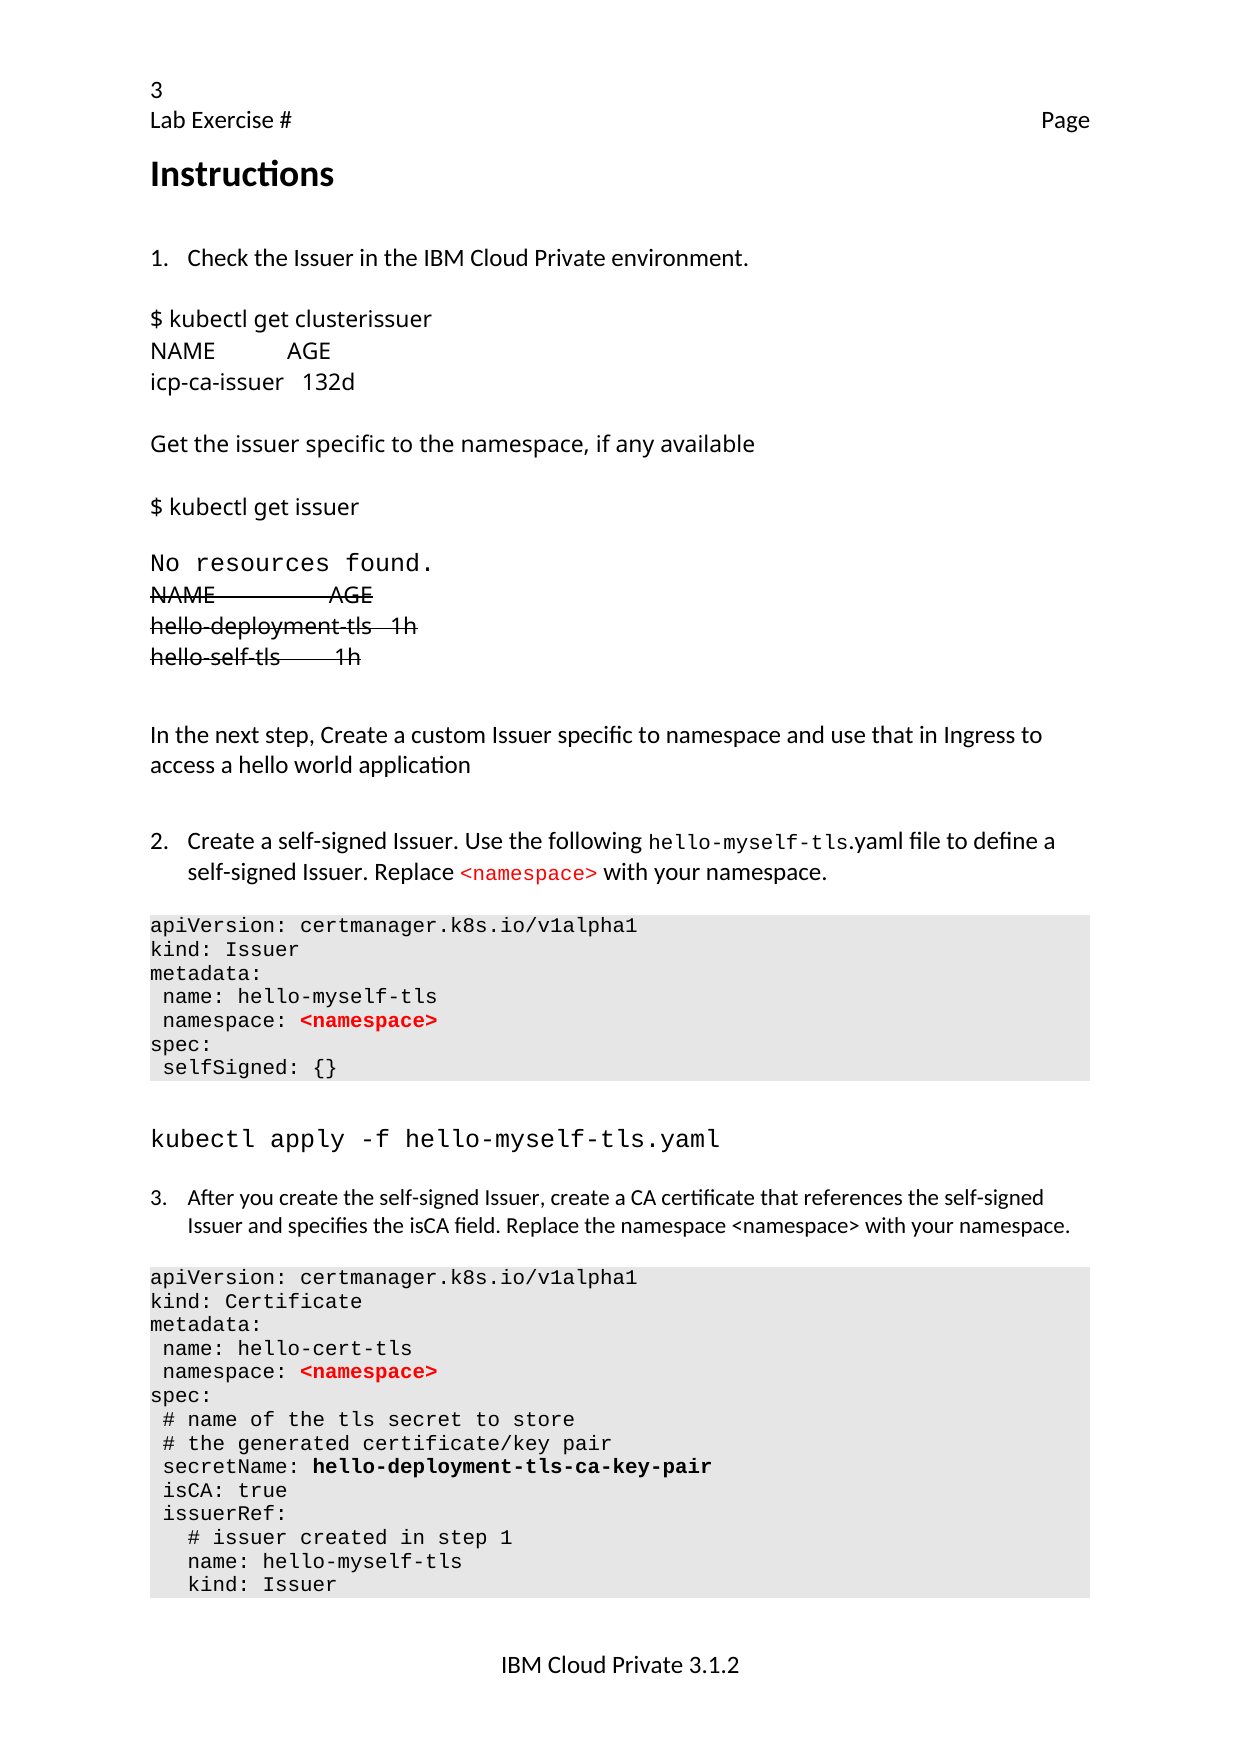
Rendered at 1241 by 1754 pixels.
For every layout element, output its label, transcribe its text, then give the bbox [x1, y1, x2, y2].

text namespace: <namespace> [150, 1362, 1090, 1385]
list Create a self-signed Issuer. Use the following hello-myself-tls.yaml file to define a self-signed Issuer. Replace <namespace> with your namespace. [150, 826, 1090, 887]
text name: hello-cert-tls [150, 1338, 1090, 1362]
text issuerRef: [150, 1503, 1090, 1527]
text hello-deployment-tls 1h [150, 610, 1090, 641]
text spec: [150, 1033, 1090, 1057]
text Get the issuer specific to the namespace, if any available [150, 428, 1090, 460]
text $ kubectl get issuer [150, 491, 1090, 522]
text spec: [150, 1385, 1090, 1409]
list After you create the self-signed Issuer, create a CA certificate that references the self-signed Issuer and specifies the isCA field. Replace the namespace <namespace> with your namespace. [150, 1183, 1090, 1239]
text NAME AGE [150, 579, 1090, 610]
text kind: Certificate [150, 1291, 1090, 1314]
text namespace: <namespace> [150, 1010, 1090, 1033]
list Check the Issuer in the IBM Cloud Private environment. [150, 242, 1090, 272]
text NAME AGE [150, 335, 1090, 366]
text $ kubectl get clusterissuer [150, 303, 1090, 335]
text # issuer created in step 1 [150, 1527, 1090, 1551]
text In the next step, Create a custom Issuer specific to namespace and use that in Ingress to access a hello world application [150, 719, 1090, 780]
text selfSigned: {} [150, 1057, 1090, 1081]
text metadata: [150, 1314, 1090, 1338]
text kind: Issuer [150, 939, 1090, 963]
text name: hello-myself-tls [150, 986, 1090, 1010]
text icp-ca-issuer 132d [150, 366, 1090, 397]
text kubectl apply -f hello-myself-tls.yaml [150, 1127, 1090, 1155]
text apiVersion: certmanager.k8s.io/v1alpha1 [150, 1267, 1090, 1291]
text secretName: hello-deployment-tls-ca-key-pair [150, 1456, 1090, 1480]
text kind: Issuer [150, 1574, 1090, 1598]
text hello-self-tls 1h [150, 641, 1090, 673]
text No resources found. [150, 551, 1090, 579]
text Instructions [150, 150, 1090, 196]
text metadata: [150, 963, 1090, 986]
text isCA: true [150, 1480, 1090, 1503]
text # name of the tls secret to store [150, 1409, 1090, 1432]
text # the generated certificate/key pair [150, 1432, 1090, 1456]
text name: hello-myself-tls [150, 1551, 1090, 1574]
text apiVersion: certmanager.k8s.io/v1alpha1 [150, 915, 1090, 939]
